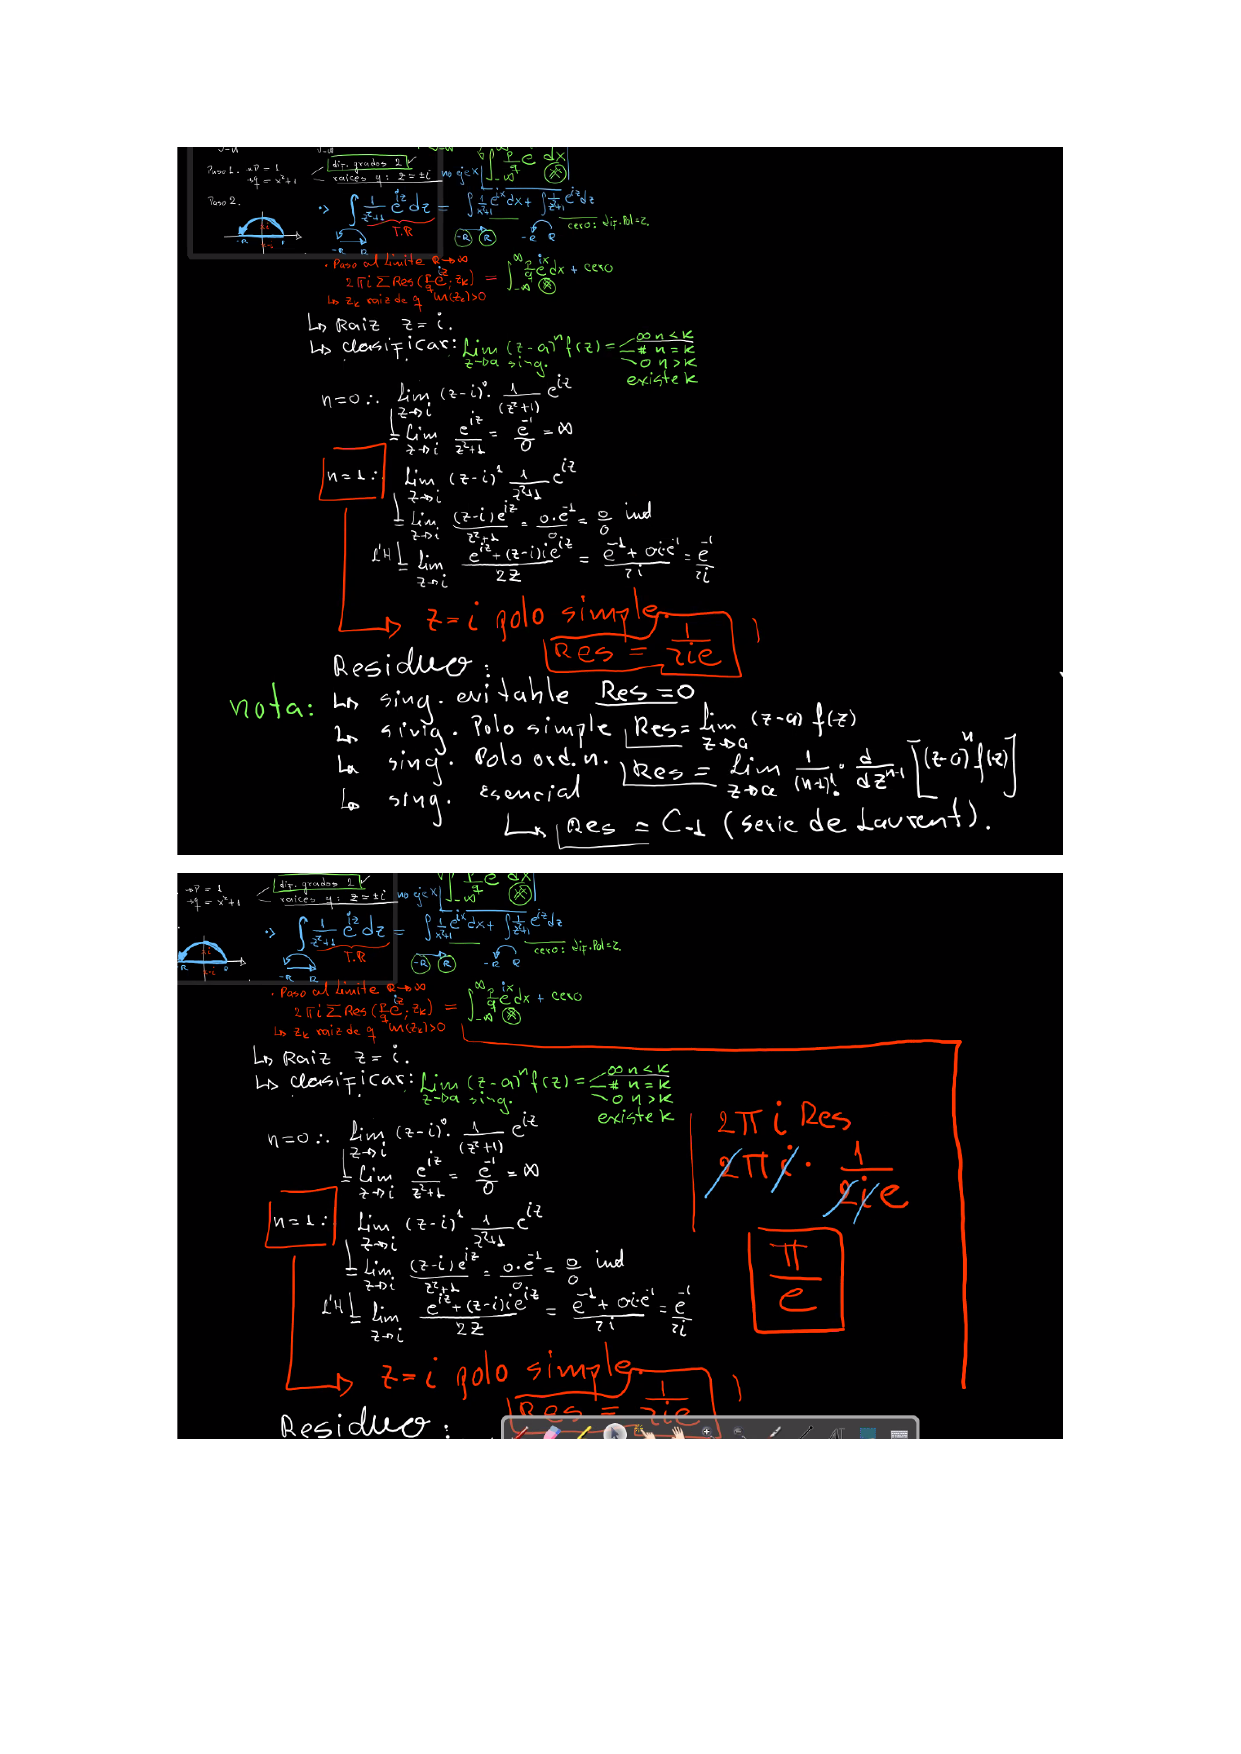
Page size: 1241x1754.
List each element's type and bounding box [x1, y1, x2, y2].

picture [177, 147, 1063, 855]
picture [177, 873, 1063, 1439]
